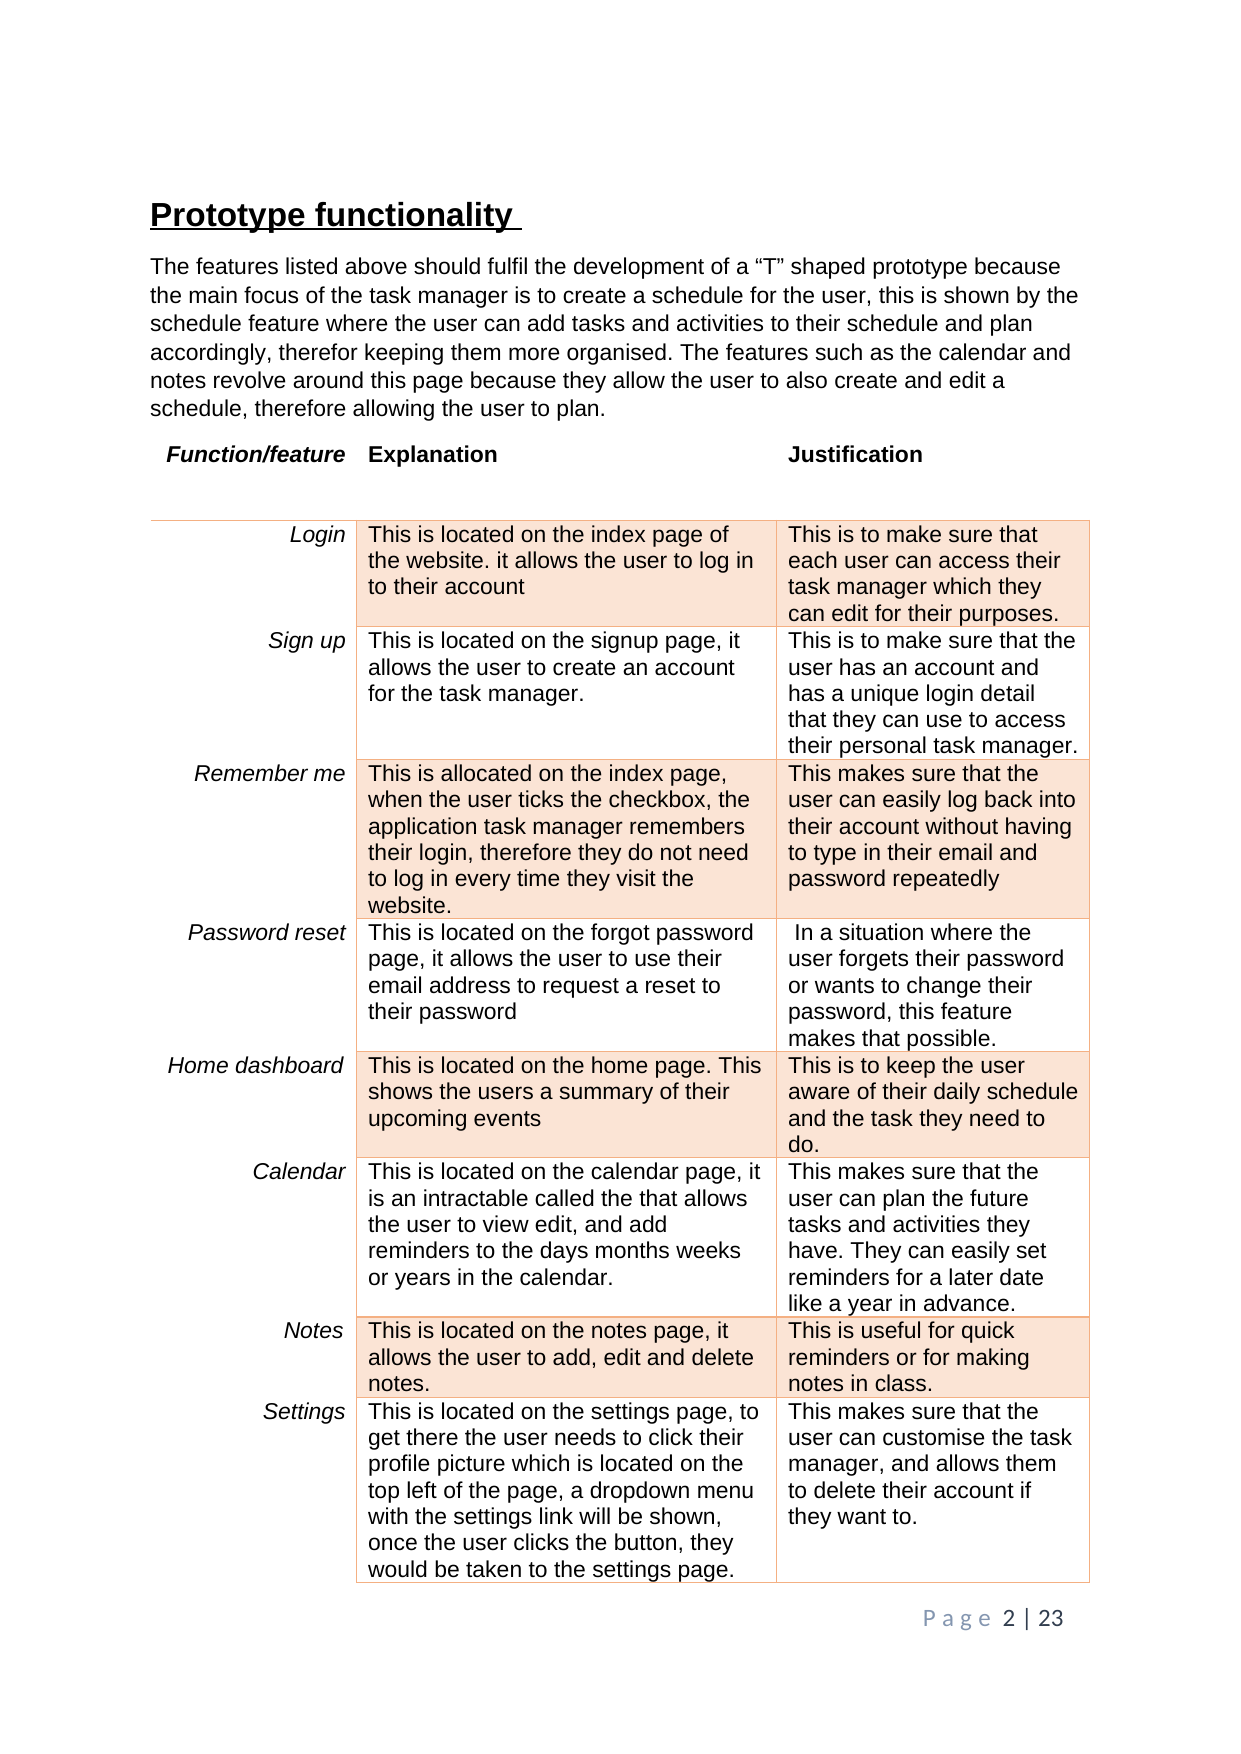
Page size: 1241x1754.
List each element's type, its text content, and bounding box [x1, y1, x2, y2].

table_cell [777, 1398, 1089, 1582]
table_cell Password reset [151, 918, 356, 1051]
text The features listed above should fulfil the development of a “T” shaped prototype because the main focus of the task manager is to create a schedule for the user, this is shown by the schedule feature where the user can add tasks and activities to their schedule and plan accordingly, therefor keeping them more organised. The features such as the calendar and notes revolve around this page because they allow the user to also create and edit a schedule, therefore allowing the user to plan. [150, 253, 1090, 422]
table_cell This is allocated on the index page, when the user ticks the checkbox, the application task manager remembers their login, therefore they do not need to log in every time they visit the website. [357, 760, 776, 918]
table_cell This is located on the forgot password page, it allows the user to use their email address to request a reset to their password [357, 919, 776, 1051]
table_cell This is located on the notes page, it allows the user to add, edit and delete notes. [357, 1318, 776, 1397]
table_cell Remember me [151, 759, 356, 918]
table_cell This makes sure that the user can plan the future tasks and activities they have. They can easily set reminders for a later date like a year in advance. [777, 1158, 1089, 1316]
text Prototype functionality [150, 195, 1090, 233]
table_cell This is located on the index page of the website. it allows the user to log in to their account [357, 521, 776, 626]
table_header Justification [777, 441, 1090, 519]
table_cell In a situation where the user forgets their password or wants to change their password, this feature makes that possible. [777, 919, 1089, 1051]
table_cell This is to make sure that each user can access their task manager which they can edit for their purposes. [777, 521, 1089, 626]
table_cell This is located on the signup page, it allows the user to create an account for the task manager. [357, 627, 776, 759]
table_cell This is to keep the user aware of their daily schedule and the task they need to do. [777, 1052, 1089, 1157]
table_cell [357, 1398, 776, 1582]
table_cell Calendar [151, 1157, 356, 1316]
table_cell This is useful for quick reminders or for making notes in class. [777, 1318, 1089, 1397]
table_header Function/feature [151, 441, 357, 519]
table_cell This is located on the calendar page, it is an intractable called the that allows the user to view edit, and add reminders to the days months weeks or years in the calendar. [357, 1158, 776, 1316]
table_cell This makes sure that the user can easily log back into their account without having to type in their email and password repeatedly [777, 760, 1089, 918]
table_cell This is to make sure that the user has an account and has a unique login detail that they can use to access their personal task manager. [777, 627, 1089, 759]
table_cell Home dashboard [151, 1051, 356, 1157]
table_cell Sign up [151, 626, 356, 759]
table_cell This is located on the home page. This shows the users a summary of their upcoming events [357, 1052, 776, 1157]
table_header Explanation [357, 441, 777, 519]
table_cell Login [151, 521, 356, 626]
table_cell Settings [151, 1397, 356, 1582]
table_cell Notes [151, 1316, 356, 1397]
